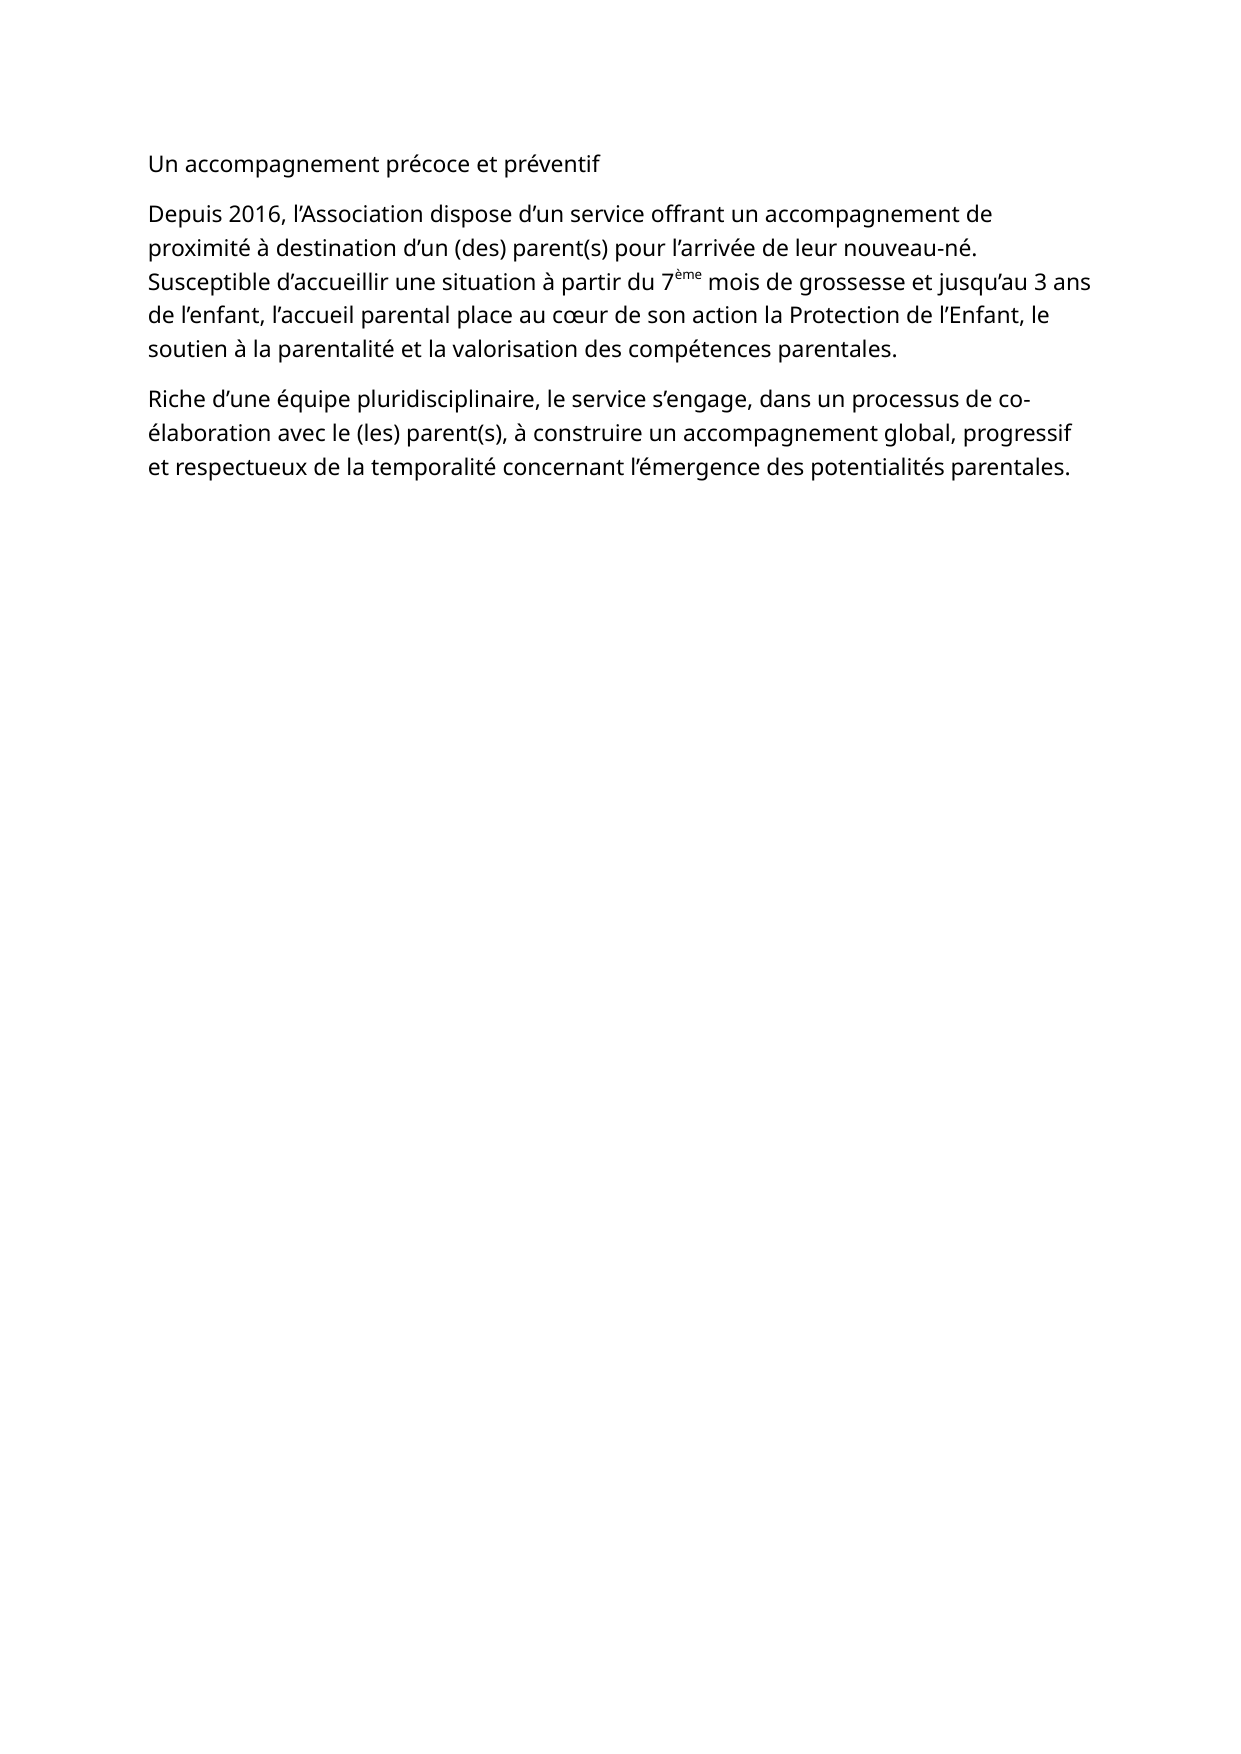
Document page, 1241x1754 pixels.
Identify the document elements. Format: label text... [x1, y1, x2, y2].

text Depuis 2016, l’Association dispose d’un service offrant un accompagnement de proximité à destination d’un (des) parent(s) pour l’arrivée de leur nouveau-né. Susceptible d’accueillir une situation à partir du 7ème mois de grossesse et jusqu’au 3 ans de l’enfant, l’accueil parental place au cœur de son action la Protection de l’Enfant, le soutien à la parentalité et la valorisation des compétences parentales. [148, 198, 1093, 364]
text Riche d’une équipe pluridisciplinaire, le service s’engage, dans un processus de co-élaboration avec le (les) parent(s), à construire un accompagnement global, progressif et respectueux de la temporalité concernant l’émergence des potentialités parentales. [148, 383, 1093, 482]
text Un accompagnement précoce et préventif [148, 148, 1093, 179]
